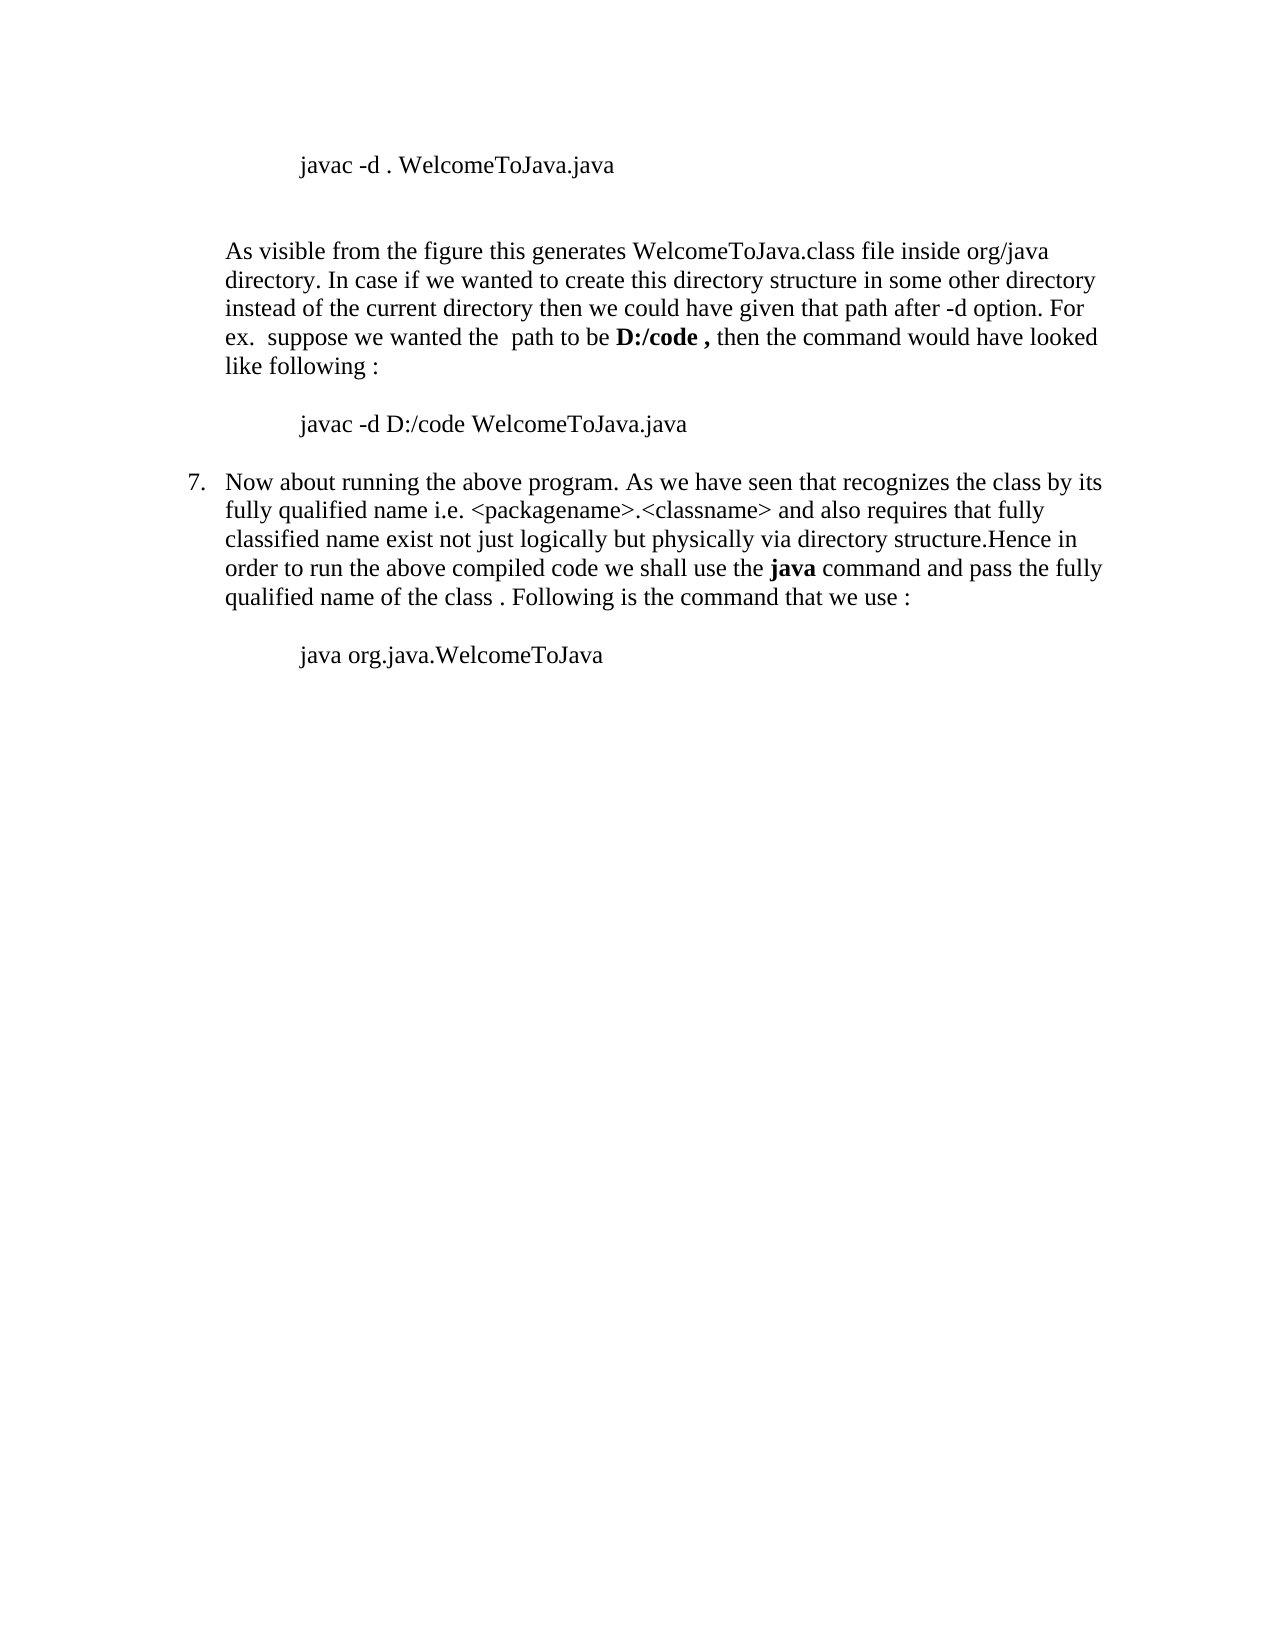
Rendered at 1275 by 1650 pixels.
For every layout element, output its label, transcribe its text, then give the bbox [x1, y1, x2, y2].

text javac -d D:/code WelcomeToJava.java [300, 409, 1125, 438]
text java org.java.WelcomeToJava [300, 640, 1125, 668]
list Now about running the above program. As we have seen that recognizes the class by its fully qualified name i.e. <packagename>.<classname> and also requires that fully classified name exist not just logically but physically via directory structure.Hence in order to run the above compiled code we shall use the java command and pass the fully qualified name of the class . Following is the command that we use : [187, 467, 1125, 611]
text As visible from the figure this generates WelcomeToJava.class file inside org/java directory. In case if we wanted to create this directory structure in some other directory instead of the current directory then we could have given that path after -d option. For ex. suppose we wanted the path to be D:/code , then the command would have looked like following : [225, 236, 1125, 380]
text javac -d . WelcomeToJava.java [300, 150, 1125, 207]
